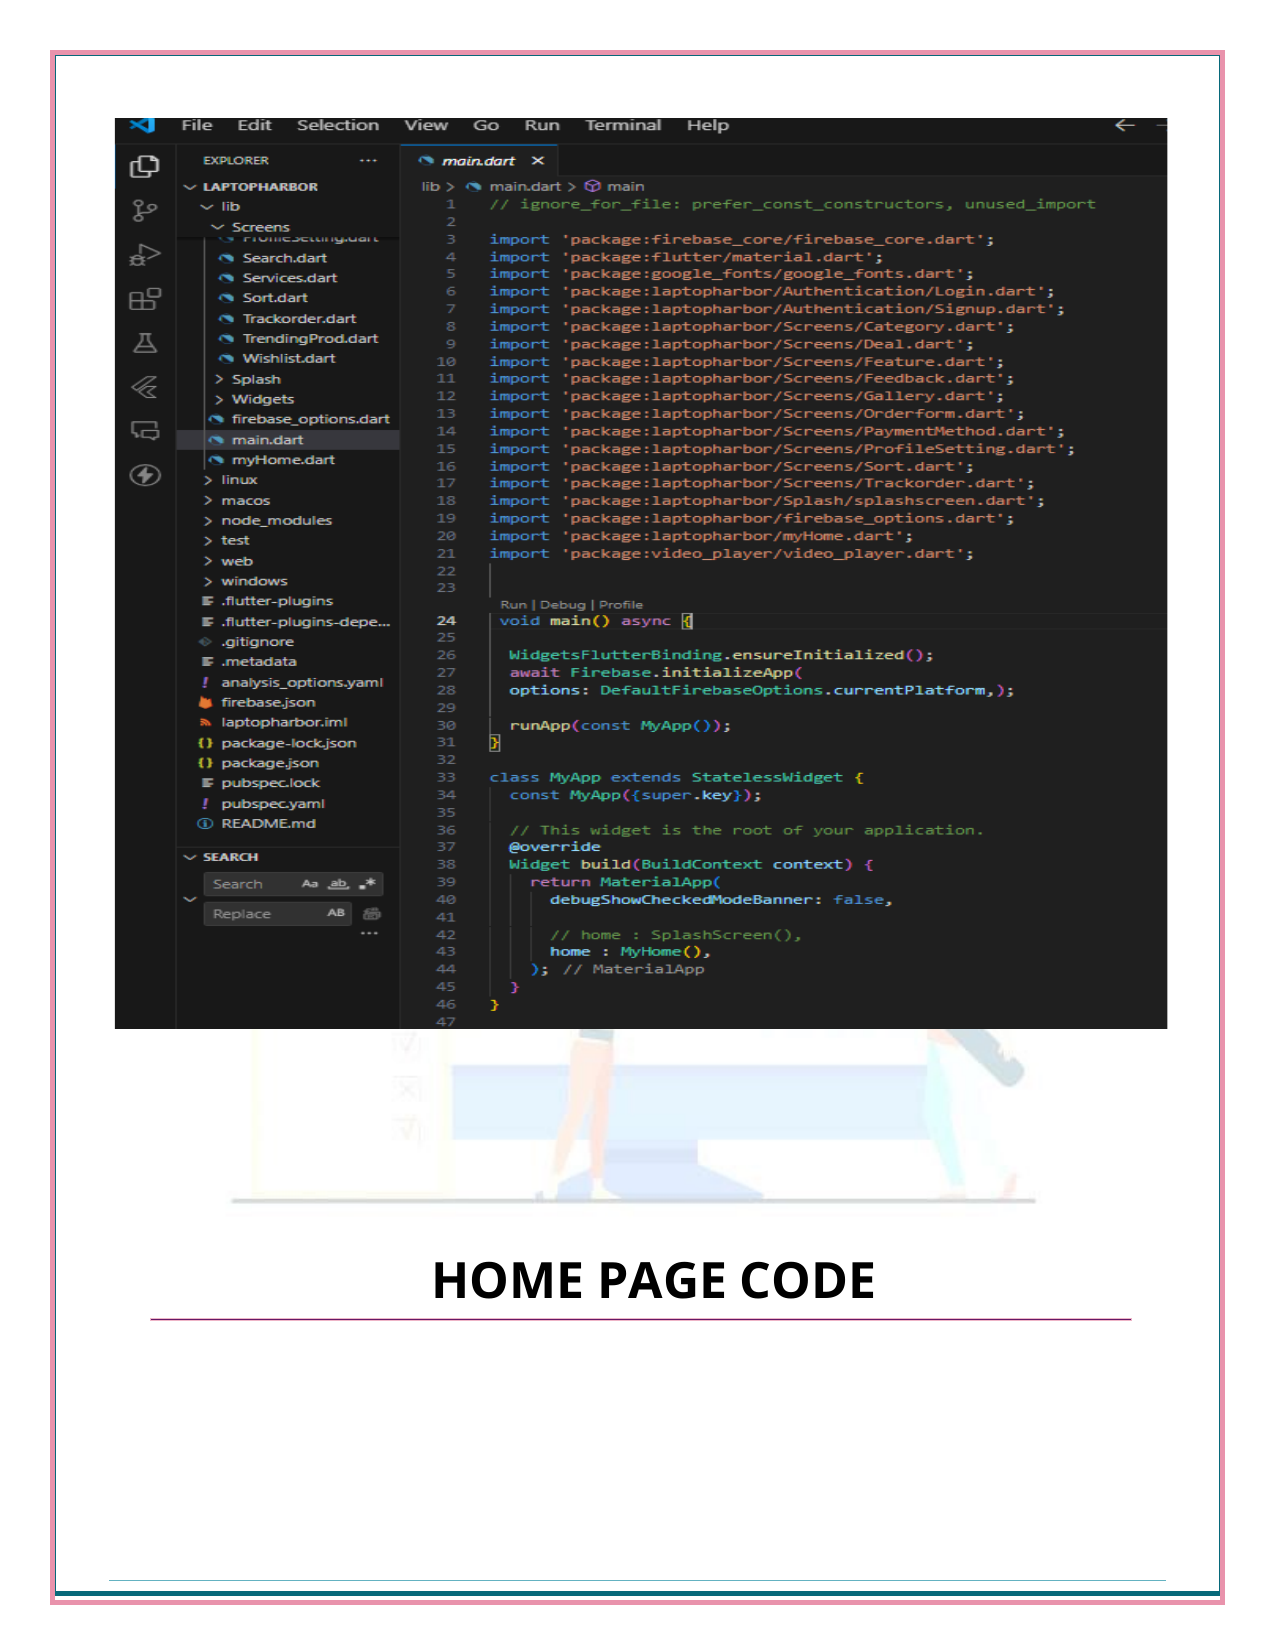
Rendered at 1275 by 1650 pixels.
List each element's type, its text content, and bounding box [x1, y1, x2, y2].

picture [114, 118, 1168, 1239]
text HOME PAGE CODE [112, 1245, 1170, 1313]
